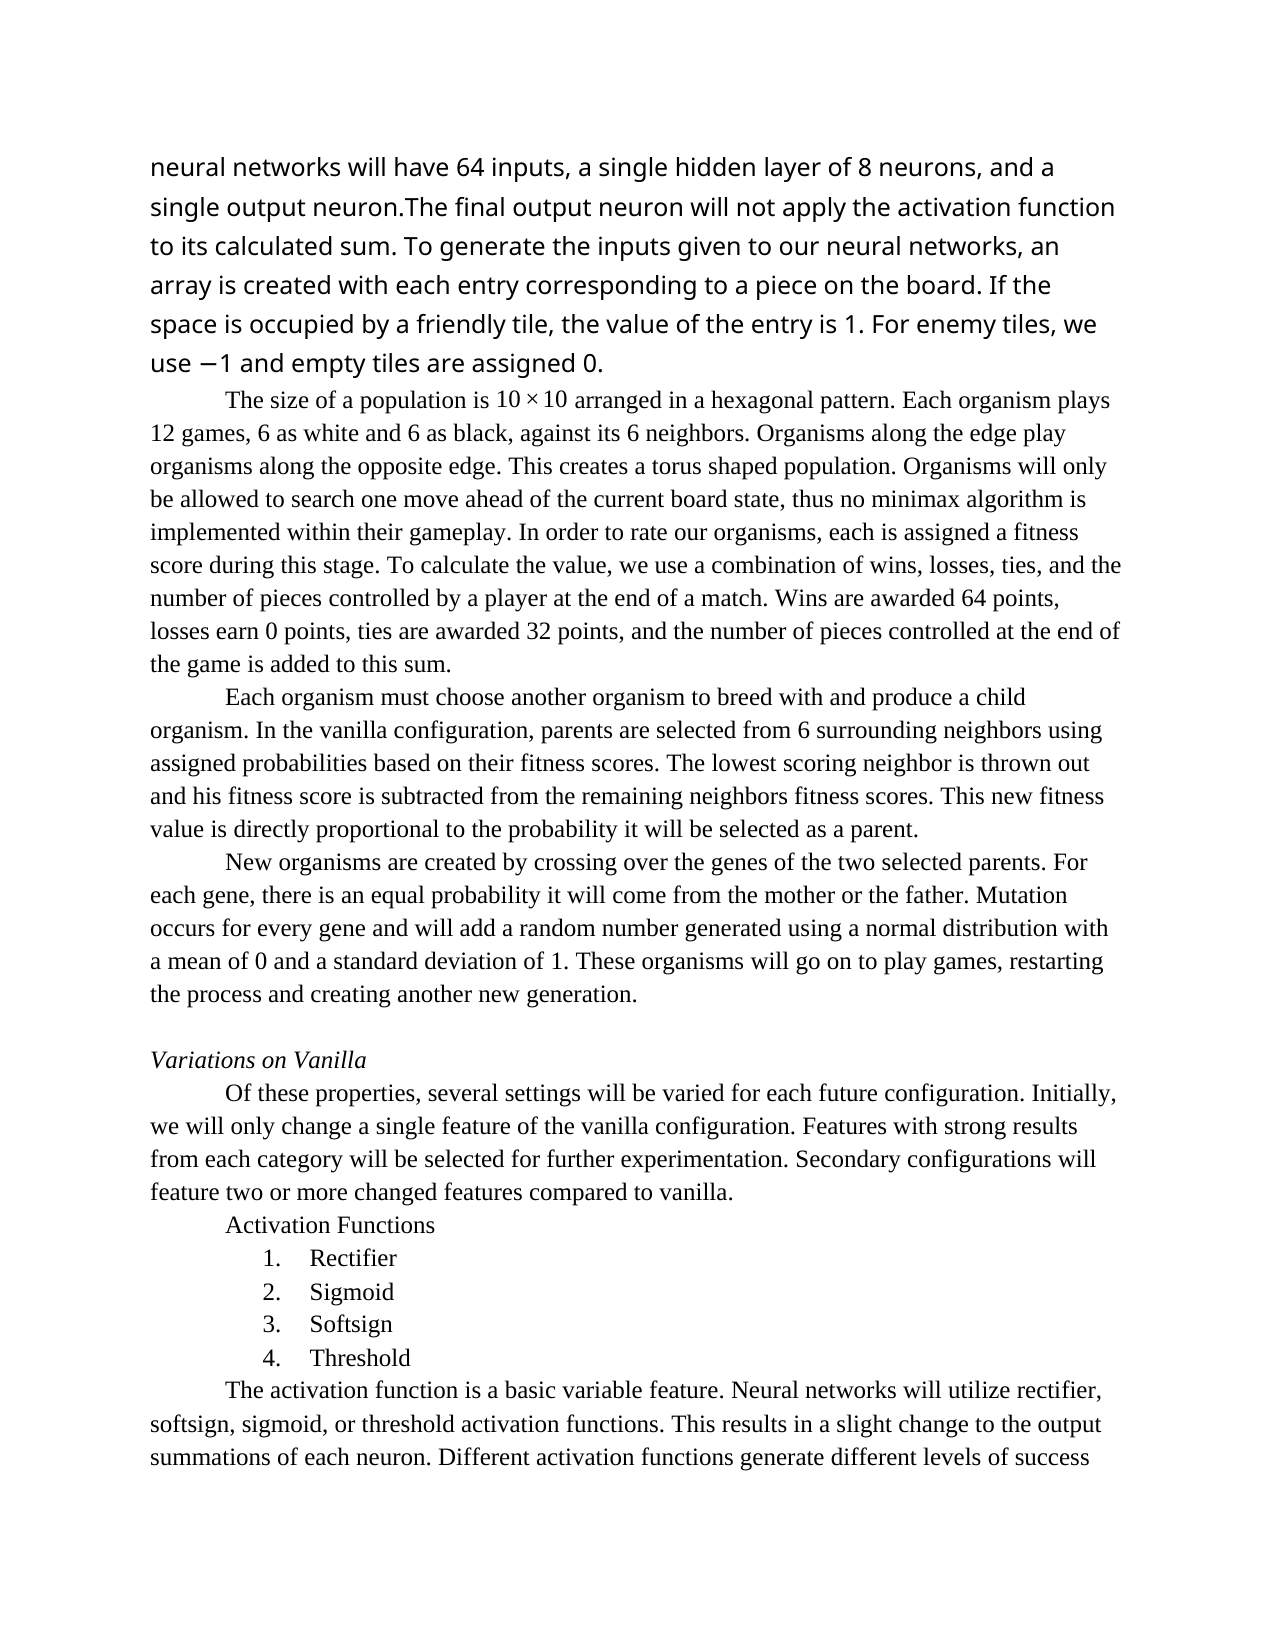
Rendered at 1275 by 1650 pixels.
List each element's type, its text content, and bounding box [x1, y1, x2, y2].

text Variations on Vanilla [150, 1045, 1125, 1074]
text New organisms are created by crossing over the genes of the two selected parents. For each gene, there is an equal probability it will come from the mother or the father. Mutation occurs for every gene and will add a random number generated using a normal distribution with a mean of 0 and a standard deviation of 1. These organisms will go on to play games, restarting the process and creating another new generation. [150, 847, 1125, 1008]
list Rectifier [262, 1243, 1125, 1272]
list Softsign [262, 1309, 1125, 1338]
list Threshold [262, 1343, 1125, 1371]
text Each organism must choose another organism to breed with and produce a child organism. In the vanilla configuration, parents are selected from 6 surrounding neighbors using assigned probabilities based on their fitness scores. The lowest scoring neighbor is thrown out and his fitness score is subtracted from the remaining neighbors fitness scores. This new fitness value is directly proportional to the probability it will be selected as a parent. [150, 682, 1125, 843]
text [150, 150, 1125, 380]
text Of these properties, several settings will be varied for each future configuration. Initially, we will only change a single feature of the vanilla configuration. Features with strong results from each category will be selected for further experimentation. Secondary configurations will feature two or more changed features compared to vanilla. [150, 1078, 1125, 1206]
text The size of a population is arranged in a hexagonal pattern. Each organism plays 12 games, 6 as white and 6 as black, against its 6 neighbors. Organisms along the edge play organisms along the opposite edge. This creates a torus shaped population. Organisms will only be allowed to search one move ahead of the current board state, thus no minimax algorithm is implemented within their gameplay. In order to rate our organisms, each is assigned a fitness score during this stage. To calculate the value, we use a combination of wins, losses, ties, and the number of pieces controlled by a player at the end of a match. Wins are awarded 64 points, losses earn 0 points, ties are awarded 32 points, and the number of pieces controlled at the end of the game is added to this sum. [150, 385, 1125, 678]
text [150, 1376, 1125, 1470]
list Sigmoid [262, 1277, 1125, 1305]
text Activation Functions [150, 1211, 1125, 1239]
